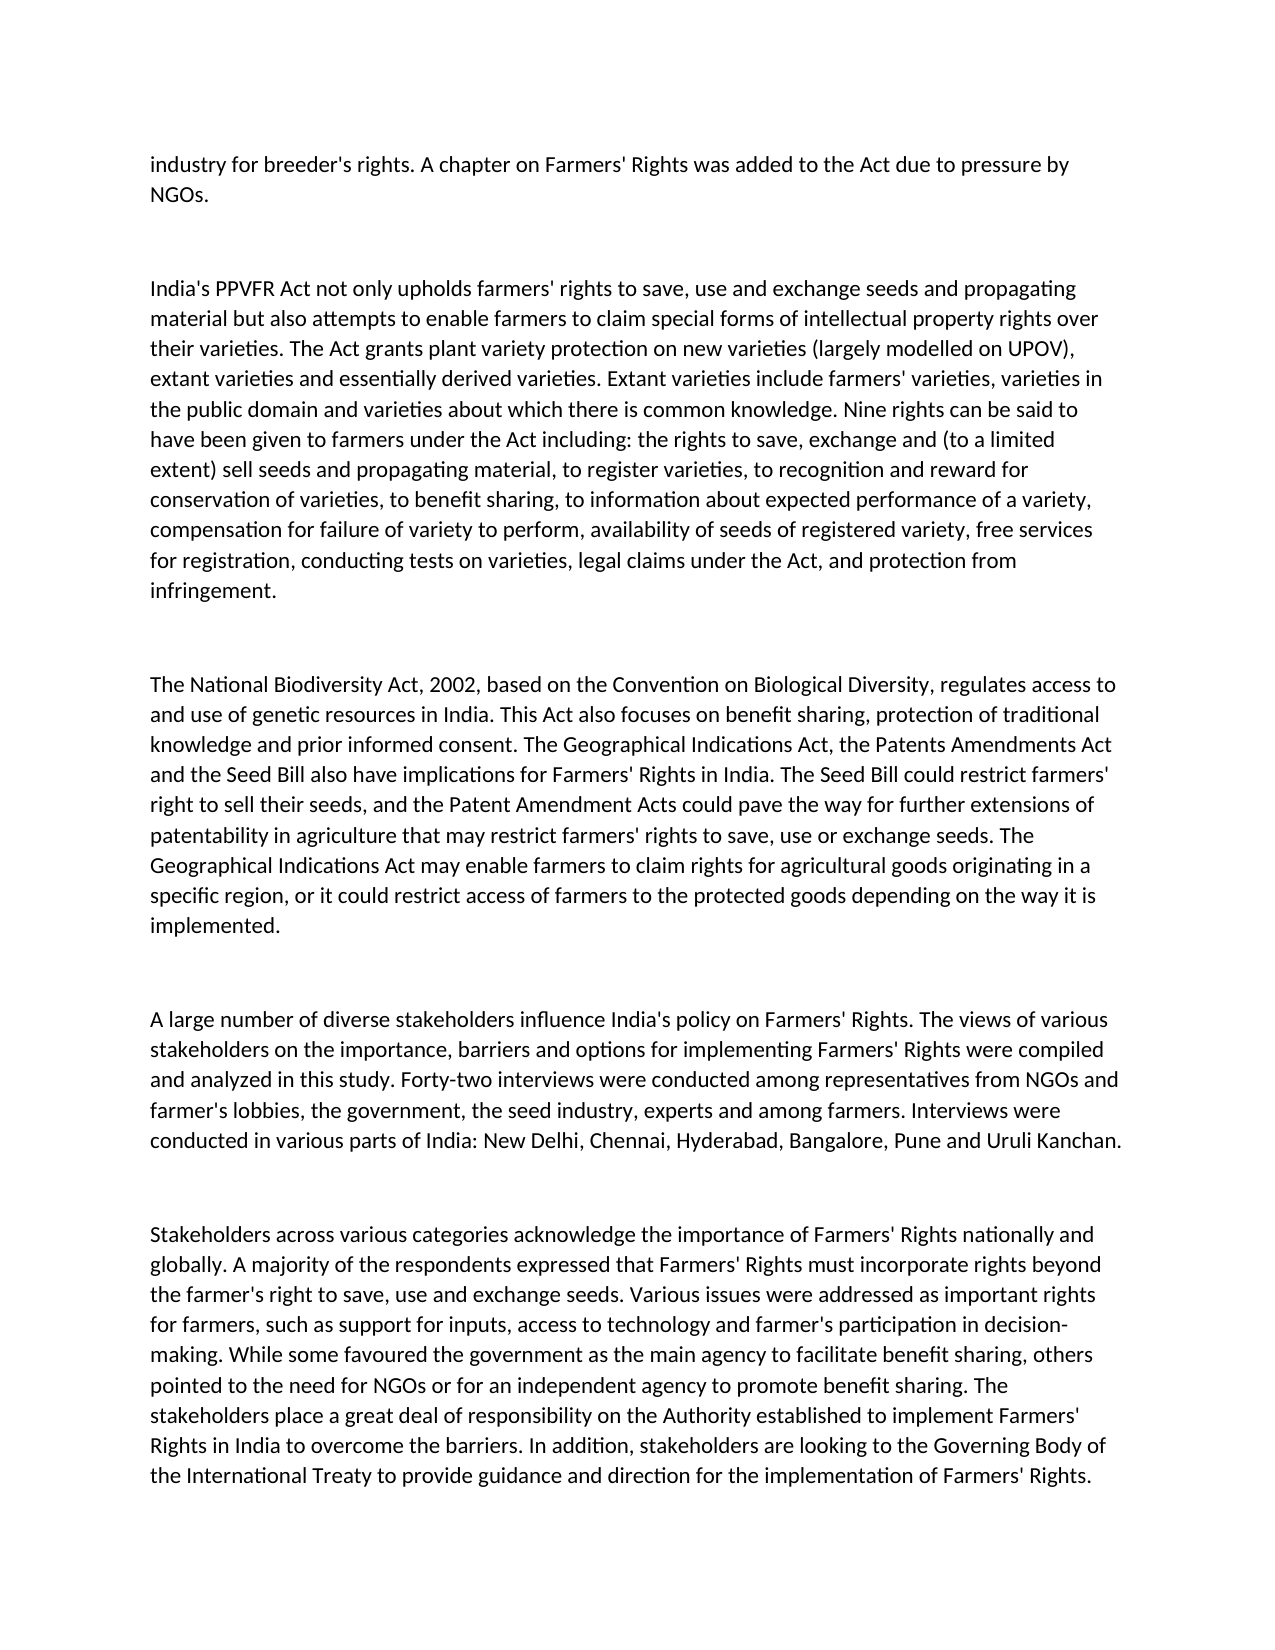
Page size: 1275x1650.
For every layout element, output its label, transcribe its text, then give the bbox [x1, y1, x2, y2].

text Stakeholders across various categories acknowledge the importance of Farmers' Rights nationally and globally. A majority of the respondents expressed that Farmers' Rights must incorporate rights beyond the farmer's right to save, use and exchange seeds. Various issues were addressed as important rights for farmers, such as support for inputs, access to technology and farmer's participation in decision-making. While some favoured the government as the main agency to facilitate benefit sharing, others pointed to the need for NGOs or for an independent agency to promote benefit sharing. The stakeholders place a great deal of responsibility on the Authority established to implement Farmers' Rights in India to overcome the barriers. In addition, stakeholders are looking to the Governing Body of the International Treaty to provide guidance and direction for the implementation of Farmers' Rights. [150, 1220, 1125, 1489]
text India's PPVFR Act not only upholds farmers' rights to save, use and exchange seeds and propagating material but also attempts to enable farmers to claim special forms of intellectual property rights over their varieties. The Act grants plant variety protection on new varieties (largely modelled on UPOV), extant varieties and essentially derived varieties. Extant varieties include farmers' varieties, varieties in the public domain and varieties about which there is common knowledge. Nine rights can be said to have been given to farmers under the Act including: the rights to save, exchange and (to a limited extent) sell seeds and propagating material, to register varieties, to recognition and reward for conservation of varieties, to benefit sharing, to information about expected performance of a variety, compensation for failure of variety to perform, availability of seeds of registered variety, free services for registration, conducting tests on varieties, legal claims under the Act, and protection from infringement. [150, 274, 1125, 604]
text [150, 150, 1125, 208]
text A large number of diverse stakeholders influence India's policy on Farmers' Rights. The views of various stakeholders on the importance, barriers and options for implementing Farmers' Rights were compiled and analyzed in this study. Forty-two interviews were conducted among representatives from NGOs and farmer's lobbies, the government, the seed industry, experts and among farmers. Interviews were conducted in various parts of India: New Delhi, Chennai, Hyderabad, Bangalore, Pune and Uruli Kanchan. [150, 1005, 1125, 1154]
text The National Biodiversity Act, 2002, based on the Convention on Biological Diversity, regulates access to and use of genetic resources in India. This Act also focuses on benefit sharing, protection of traditional knowledge and prior informed consent. The Geographical Indications Act, the Patents Amendments Act and the Seed Bill also have implications for Farmers' Rights in India. The Seed Bill could restrict farmers' right to sell their seeds, and the Patent Amendment Acts could pave the way for further extensions of patentability in agriculture that may restrict farmers' rights to save, use or exchange seeds. The Geographical Indications Act may enable farmers to claim rights for agricultural goods originating in a specific region, or it could restrict access of farmers to the protected goods depending on the way it is implemented. [150, 670, 1125, 939]
